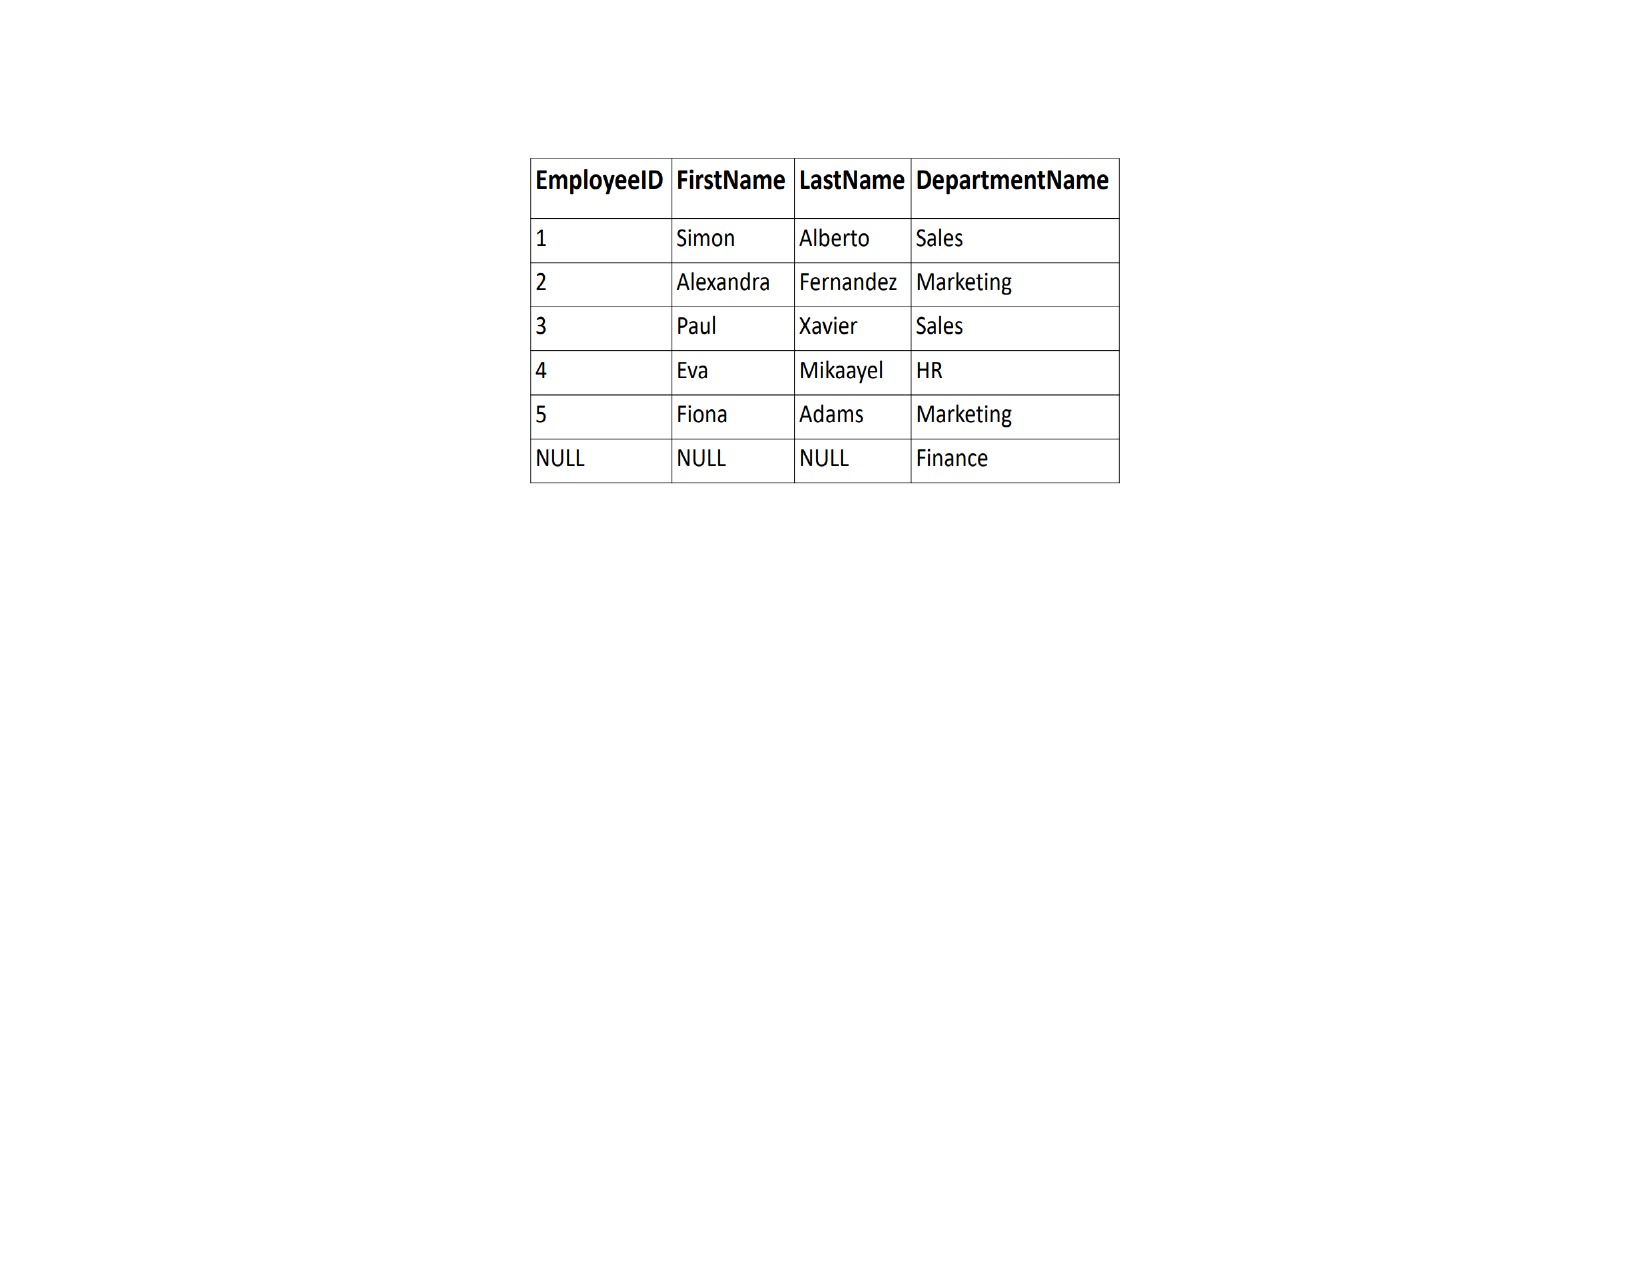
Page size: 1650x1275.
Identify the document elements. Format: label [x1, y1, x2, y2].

picture [523, 150, 1127, 486]
